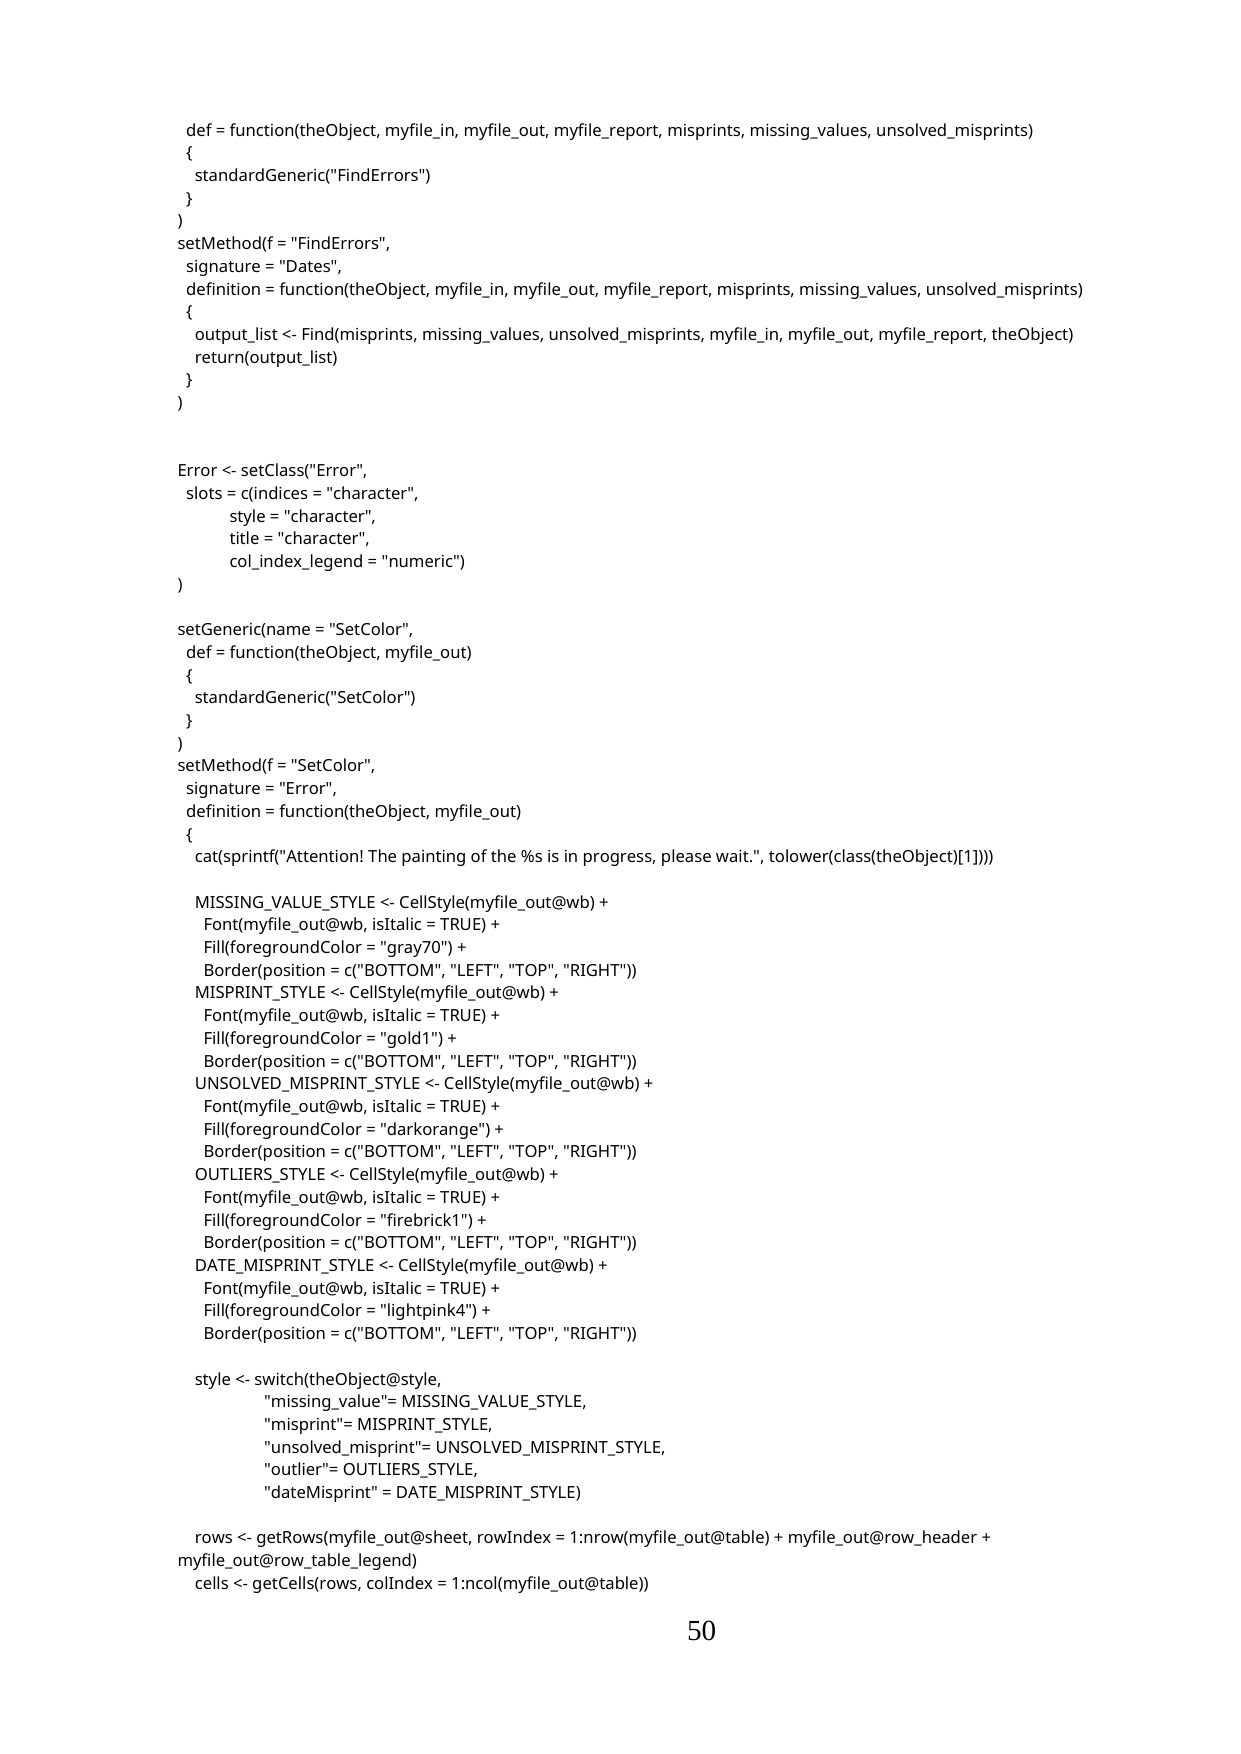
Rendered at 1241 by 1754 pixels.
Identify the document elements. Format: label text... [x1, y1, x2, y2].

text } [177, 186, 1152, 209]
text setGeneric(name = "SetColor", [177, 618, 1152, 640]
text definition = function(theObject, myfile_in, myfile_out, myfile_report, misprints, missing_values, unsolved_misprints) [177, 277, 1152, 300]
text { [177, 141, 1152, 163]
text Font(myfile_out@wb, isItalic = TRUE) + [177, 1276, 1152, 1299]
text ) [177, 209, 1152, 232]
text "unsolved_misprint"= UNSOLVED_MISPRINT_STYLE, [177, 1435, 1152, 1458]
text signature = "Error", [177, 777, 1152, 799]
text "outlier"= OUTLIERS_STYLE, [177, 1458, 1152, 1481]
text rows <- getRows(myfile_out@sheet, rowIndex = 1:nrow(myfile_out@table) + myfile_out@row_header + myfile_out@row_table_legend) [177, 1526, 1152, 1571]
text OUTLIERS_STYLE <- CellStyle(myfile_out@wb) + [177, 1163, 1152, 1185]
text Border(position = c("BOTTOM", "LEFT", "TOP", "RIGHT")) [177, 958, 1152, 981]
text return(output_list) [177, 345, 1152, 368]
text } [177, 708, 1152, 731]
text setMethod(f = "FindErrors", [177, 232, 1152, 254]
text ) [177, 391, 1152, 413]
text "dateMisprint" = DATE_MISPRINT_STYLE) [177, 1481, 1152, 1503]
text Font(myfile_out@wb, isItalic = TRUE) + [177, 1004, 1152, 1026]
text Font(myfile_out@wb, isItalic = TRUE) + [177, 1094, 1152, 1117]
text { [177, 822, 1152, 845]
text { [177, 300, 1152, 322]
text definition = function(theObject, myfile_out) [177, 799, 1152, 822]
text def = function(theObject, myfile_out) [177, 640, 1152, 663]
text Border(position = c("BOTTOM", "LEFT", "TOP", "RIGHT")) [177, 1140, 1152, 1163]
text Border(position = c("BOTTOM", "LEFT", "TOP", "RIGHT")) [177, 1049, 1152, 1072]
text } [177, 368, 1152, 391]
text MISSING_VALUE_STYLE <- CellStyle(myfile_out@wb) + [177, 890, 1152, 913]
text setMethod(f = "SetColor", [177, 754, 1152, 777]
text DATE_MISPRINT_STYLE <- CellStyle(myfile_out@wb) + [177, 1253, 1152, 1276]
text MISPRINT_STYLE <- CellStyle(myfile_out@wb) + [177, 981, 1152, 1004]
text UNSOLVED_MISPRINT_STYLE <- CellStyle(myfile_out@wb) + [177, 1072, 1152, 1094]
text ) [177, 572, 1152, 595]
text Error <- setClass("Error", [177, 459, 1152, 481]
text Fill(foregroundColor = "firebrick1") + [177, 1208, 1152, 1231]
text Fill(foregroundColor = "gold1") + [177, 1026, 1152, 1049]
text cat(sprintf("Attention! The painting of the %s is in progress, please wait.", tolower(class(theObject)[1]))) [177, 845, 1152, 867]
text Font(myfile_out@wb, isItalic = TRUE) + [177, 913, 1152, 936]
text title = "character", [177, 527, 1152, 549]
text def = function(theObject, myfile_in, myfile_out, myfile_report, misprints, missing_values, unsolved_misprints) [177, 118, 1152, 141]
text signature = "Dates", [177, 254, 1152, 277]
text output_list <- Find(misprints, missing_values, unsolved_misprints, myfile_in, myfile_out, myfile_report, theObject) [177, 322, 1152, 345]
text standardGeneric("FindErrors") [177, 163, 1152, 186]
text Font(myfile_out@wb, isItalic = TRUE) + [177, 1185, 1152, 1208]
text standardGeneric("SetColor") [177, 686, 1152, 708]
text Border(position = c("BOTTOM", "LEFT", "TOP", "RIGHT")) [177, 1231, 1152, 1253]
text style <- switch(theObject@style, [177, 1367, 1152, 1390]
text style = "character", [177, 504, 1152, 527]
text col_index_legend = "numeric") [177, 549, 1152, 572]
text Border(position = c("BOTTOM", "LEFT", "TOP", "RIGHT")) [177, 1322, 1152, 1344]
text "missing_value"= MISSING_VALUE_STYLE, [177, 1390, 1152, 1412]
text Fill(foregroundColor = "darkorange") + [177, 1117, 1152, 1140]
text Fill(foregroundColor = "gray70") + [177, 936, 1152, 958]
text cells <- getCells(rows, colIndex = 1:ncol(myfile_out@table)) [177, 1571, 1152, 1594]
text "misprint"= MISPRINT_STYLE, [177, 1412, 1152, 1435]
text ) [177, 731, 1152, 754]
text slots = c(indices = "character", [177, 481, 1152, 504]
text Fill(foregroundColor = "lightpink4") + [177, 1299, 1152, 1322]
text { [177, 663, 1152, 686]
